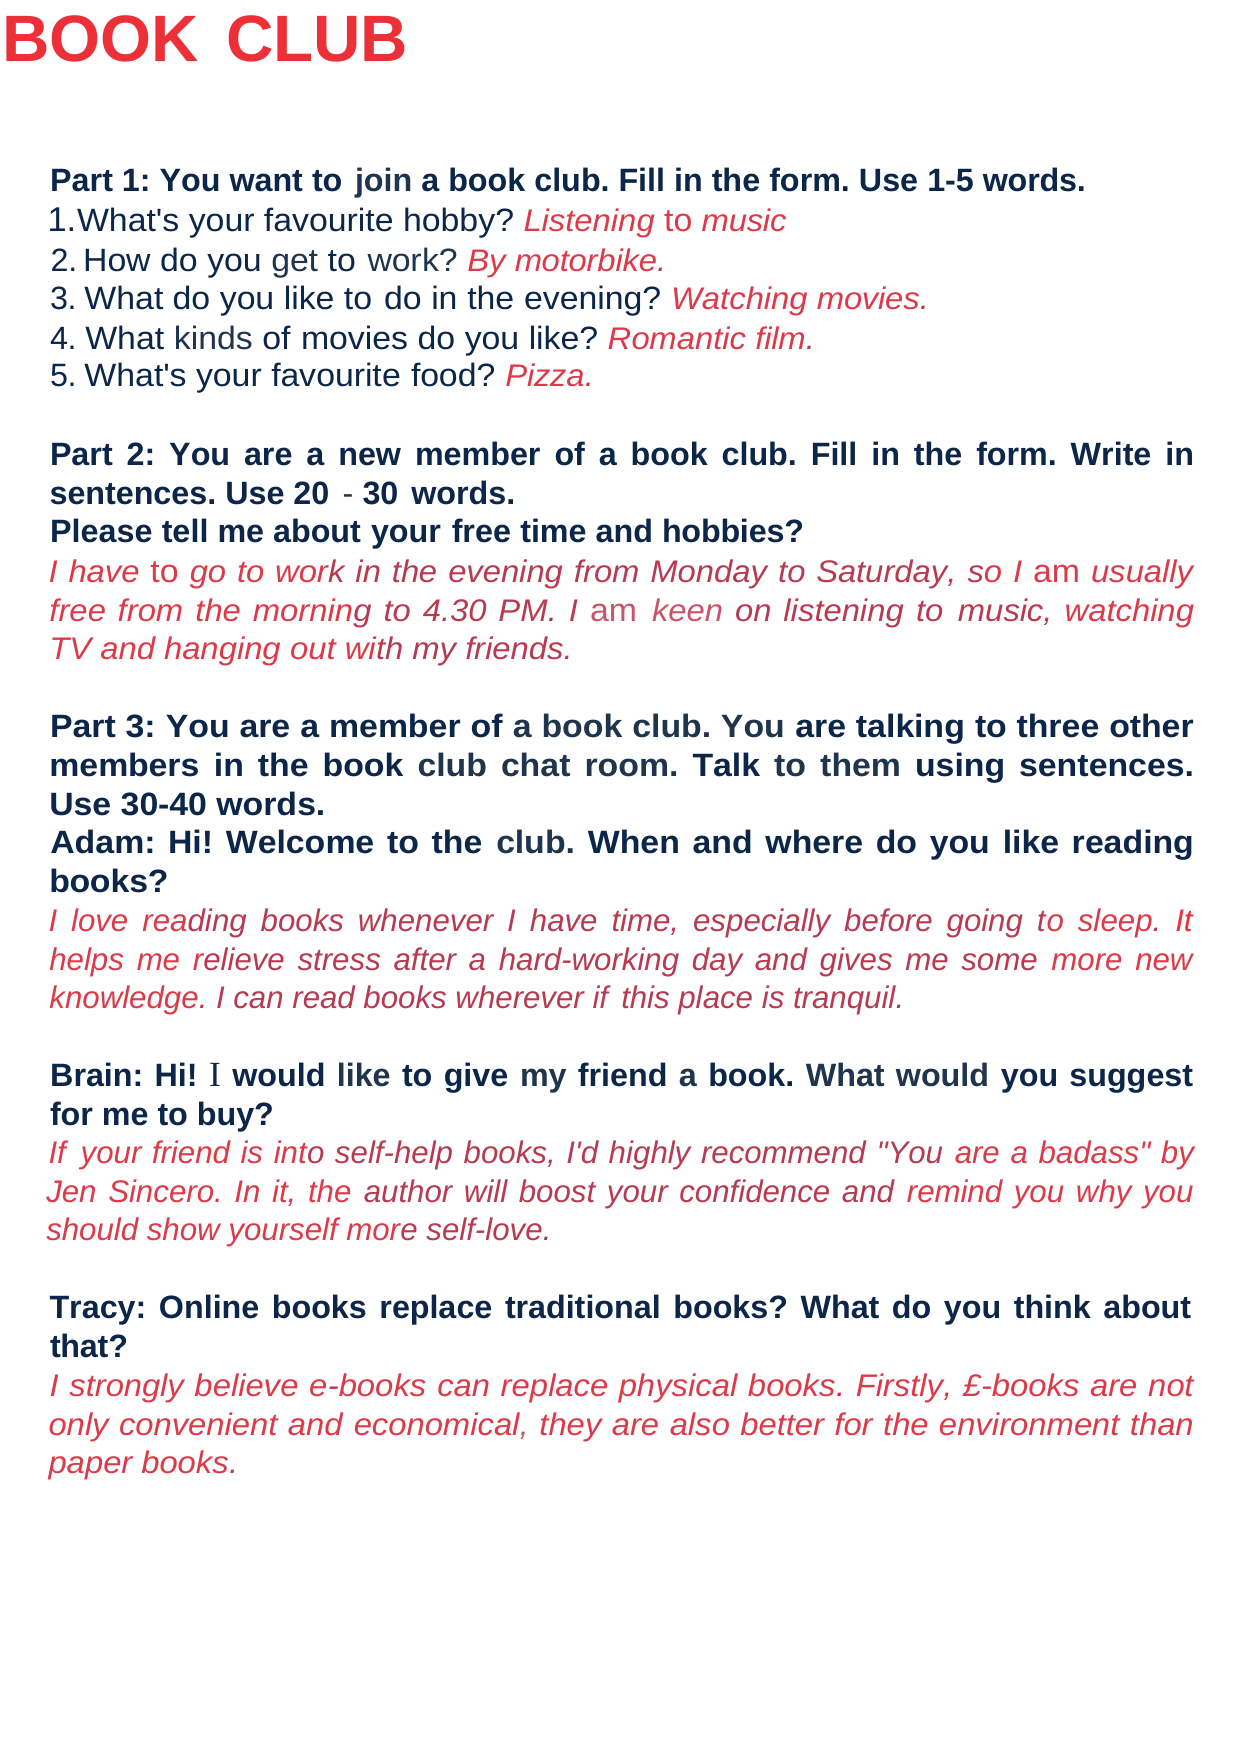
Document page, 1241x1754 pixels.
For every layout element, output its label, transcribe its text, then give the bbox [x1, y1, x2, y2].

text If your friend is into self-help books, I'd highly recommend "You are a badass" by Jen Sincero. In it, the author will boost your confidence and remind you why you should show yourself more self-love. [46, 1134, 1194, 1247]
text Please tell me about your free time and hobbies? [50, 513, 1240, 549]
text I have to go to work in the evening from Monday to Saturday, so I am usually free from the morning to 4.30 PM. I am keen on listening to music, watching TV and hanging out with my friends. [48, 552, 1194, 666]
list What do you like to do in the evening? Watching movies. [50, 279, 1240, 316]
list How do you get to work? By motorbike. [50, 241, 1240, 278]
subtitle Part 2: You are a new member of a book club. Fill in the form. Write in sentences. Use 20 - 30 words. [49, 435, 1195, 511]
subtitle Part 1: You want to join a book club. Fill in the form. Use 1-5 words. [50, 161, 1240, 198]
subtitle Tracy: Online books replace traditional books? What do you think about that? [49, 1288, 1193, 1365]
text I love reading books whenever I have time, especially before going to sleep. It helps me relieve stress after a hard-working day and gives me some more new knowledge. I can read books wherever if this place is tranquil. [48, 902, 1192, 1015]
text I strongly believe e-books can replace physical books. Firstly, £-books are not only convenient and economical, they are also better for the environment than paper books. [48, 1367, 1194, 1480]
list What's your favourite hobby? Listening to music [47, 199, 1240, 238]
subtitle Part 3: You are a member of a book club. You are talking to three other members in the book club chat room. Talk to them using sentences. Use 30-40 words. [49, 707, 1194, 822]
text Adam: Hi! Welcome to the club. When and where do you like reading books? [49, 824, 1195, 899]
list What kinds of movies do you like? Romantic film. [50, 319, 1240, 356]
subtitle Brain: Hi! I would like to give my friend a book. What would you suggest for me to buy? [50, 1054, 1193, 1132]
list What's your favourite food? Pizza. [50, 356, 1240, 393]
